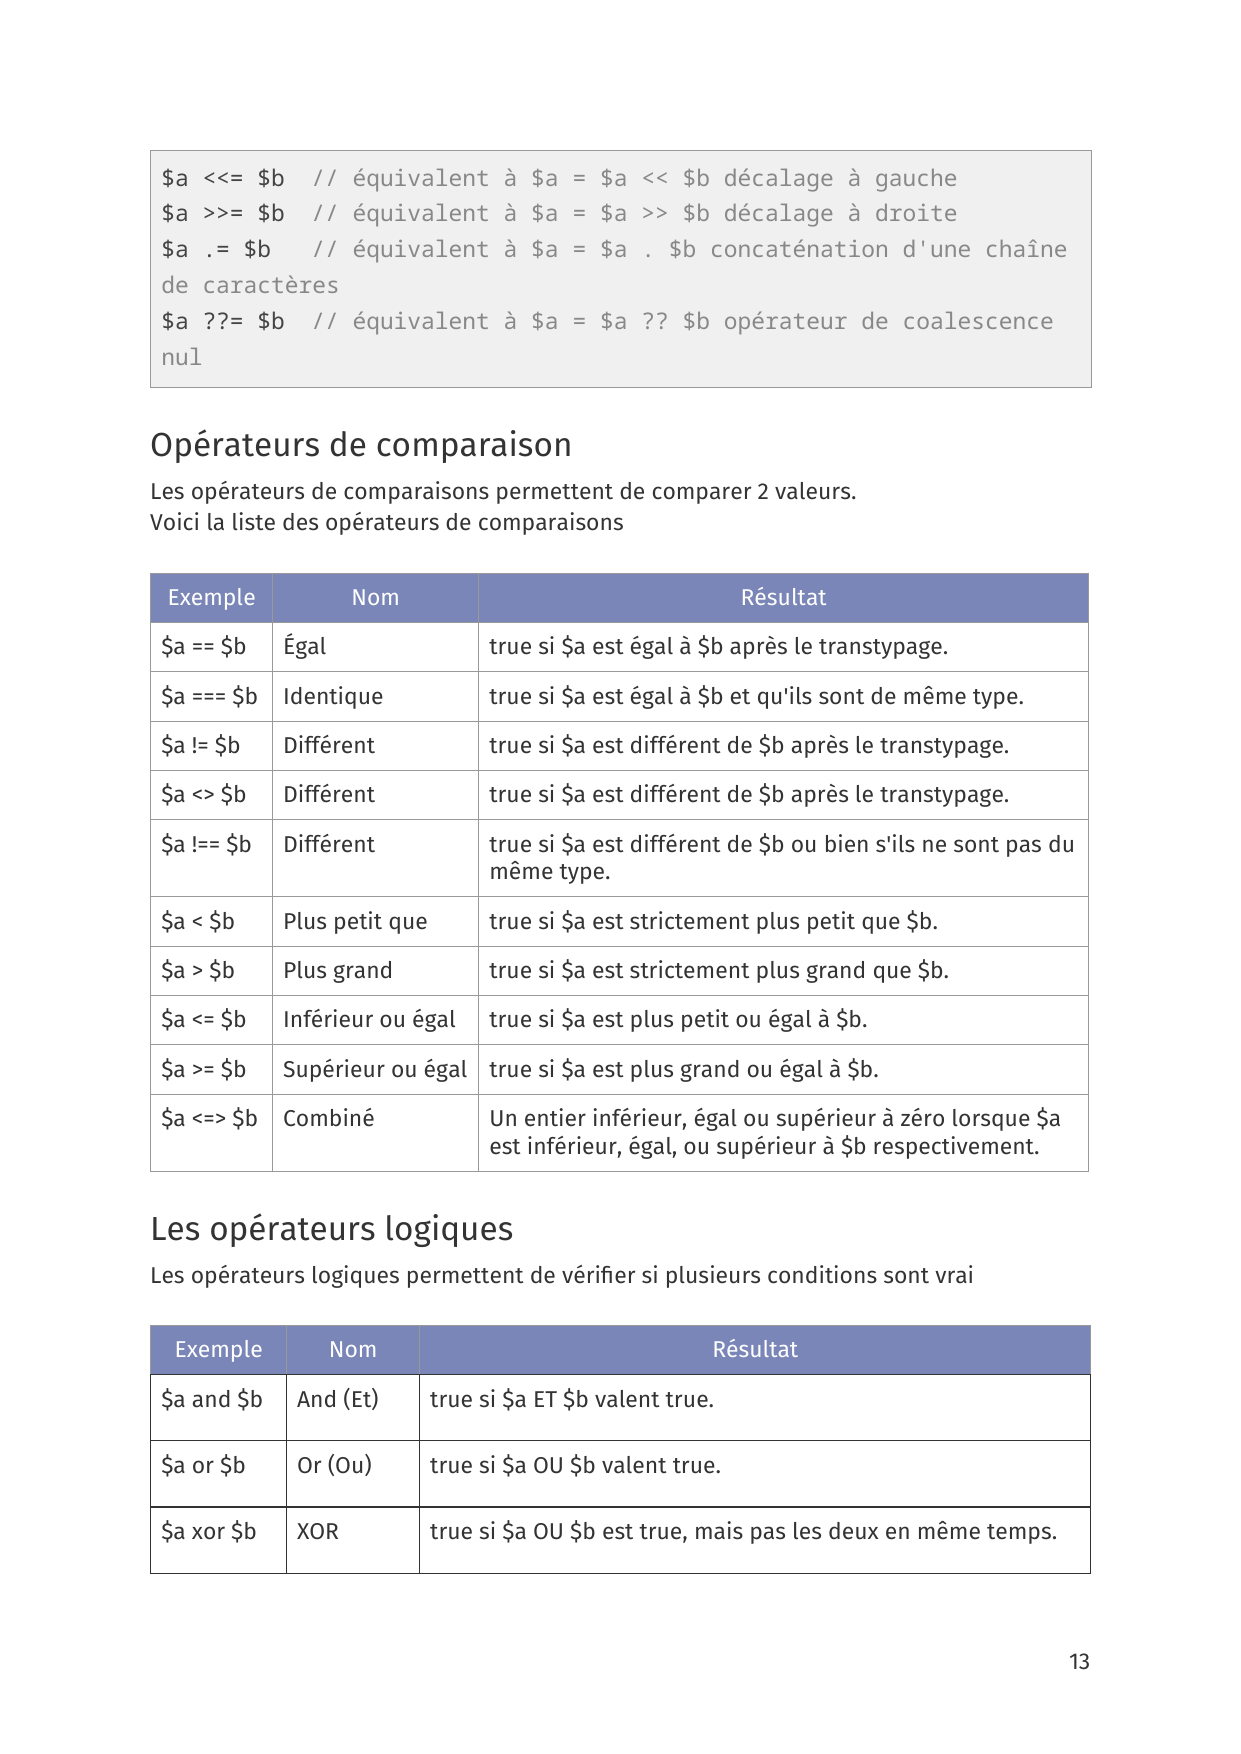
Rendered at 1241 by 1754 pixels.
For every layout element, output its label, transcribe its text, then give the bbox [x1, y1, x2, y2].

table_cell true si $a est différent de $b ou bien s'ils ne sont pas du même type. [479, 820, 1088, 896]
table_cell XOR [287, 1508, 419, 1572]
table_header Nom [287, 1326, 419, 1374]
table_header Nom [273, 574, 478, 622]
subtitle Les opérateurs logiques [150, 1209, 1090, 1249]
table_cell $a !== $b [151, 820, 272, 896]
table_cell Supérieur ou égal [273, 1045, 478, 1094]
table_cell Identique [273, 672, 478, 721]
text Les opérateurs logiques permettent de vérifier si plusieurs conditions sont vrai [150, 1262, 1090, 1289]
table_cell true si $a est plus grand ou égal à $b. [479, 1045, 1088, 1094]
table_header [151, 151, 1091, 387]
table_header Résultat [479, 574, 1088, 622]
table_cell Différent [273, 820, 478, 896]
table_cell $a <=> $b [151, 1095, 272, 1171]
table_cell true si $a ET $b valent true. [420, 1375, 1090, 1440]
table_cell true si $a est égal à $b et qu'ils sont de même type. [479, 672, 1088, 721]
subtitle Opérateurs de comparaison [150, 425, 1090, 465]
text Les opérateurs de comparaisons permettent de comparer 2 valeurs. [150, 478, 1090, 505]
table_cell true si $a OU $b valent true. [420, 1441, 1090, 1506]
table_cell Plus grand [273, 947, 478, 995]
table_cell Un entier inférieur, égal ou supérieur à zéro lorsque $a est inférieur, égal, ou supérieur à $b respectivement. [479, 1095, 1088, 1171]
table_cell $a xor $b [151, 1508, 286, 1572]
table_cell $a <> $b [151, 771, 272, 819]
table_cell Différent [273, 771, 478, 819]
table_cell Plus petit que [273, 897, 478, 946]
table_cell $a != $b [151, 722, 272, 770]
table_cell true si $a est strictement plus petit que $b. [479, 897, 1088, 946]
table_cell $a or $b [151, 1441, 286, 1506]
text Voici la liste des opérateurs de comparaisons [150, 509, 1090, 537]
table_cell true si $a est plus petit ou égal à $b. [479, 996, 1088, 1044]
table_header Résultat [420, 1326, 1090, 1374]
table_cell $a === $b [151, 672, 272, 721]
table_cell true si $a OU $b est true, mais pas les deux en même temps. [420, 1508, 1090, 1572]
table_cell $a == $b [151, 623, 272, 671]
table_cell $a < $b [151, 897, 272, 946]
table_cell Or (Ou) [287, 1441, 419, 1506]
table_cell true si $a est différent de $b après le transtypage. [479, 771, 1088, 819]
table_cell Différent [273, 722, 478, 770]
table_cell Combiné [273, 1095, 478, 1171]
table_cell $a <= $b [151, 996, 272, 1044]
table_header Exemple [151, 1326, 286, 1374]
table_cell $a and $b [151, 1375, 286, 1440]
table_cell true si $a est strictement plus grand que $b. [479, 947, 1088, 995]
table_cell $a >= $b [151, 1045, 272, 1094]
table_header Exemple [151, 574, 272, 622]
table_cell And (Et) [287, 1375, 419, 1440]
table_cell $a > $b [151, 947, 272, 995]
table_cell Égal [273, 623, 478, 671]
table_cell true si $a est égal à $b après le transtypage. [479, 623, 1088, 671]
table_cell true si $a est différent de $b après le transtypage. [479, 722, 1088, 770]
table_cell Inférieur ou égal [273, 996, 478, 1044]
